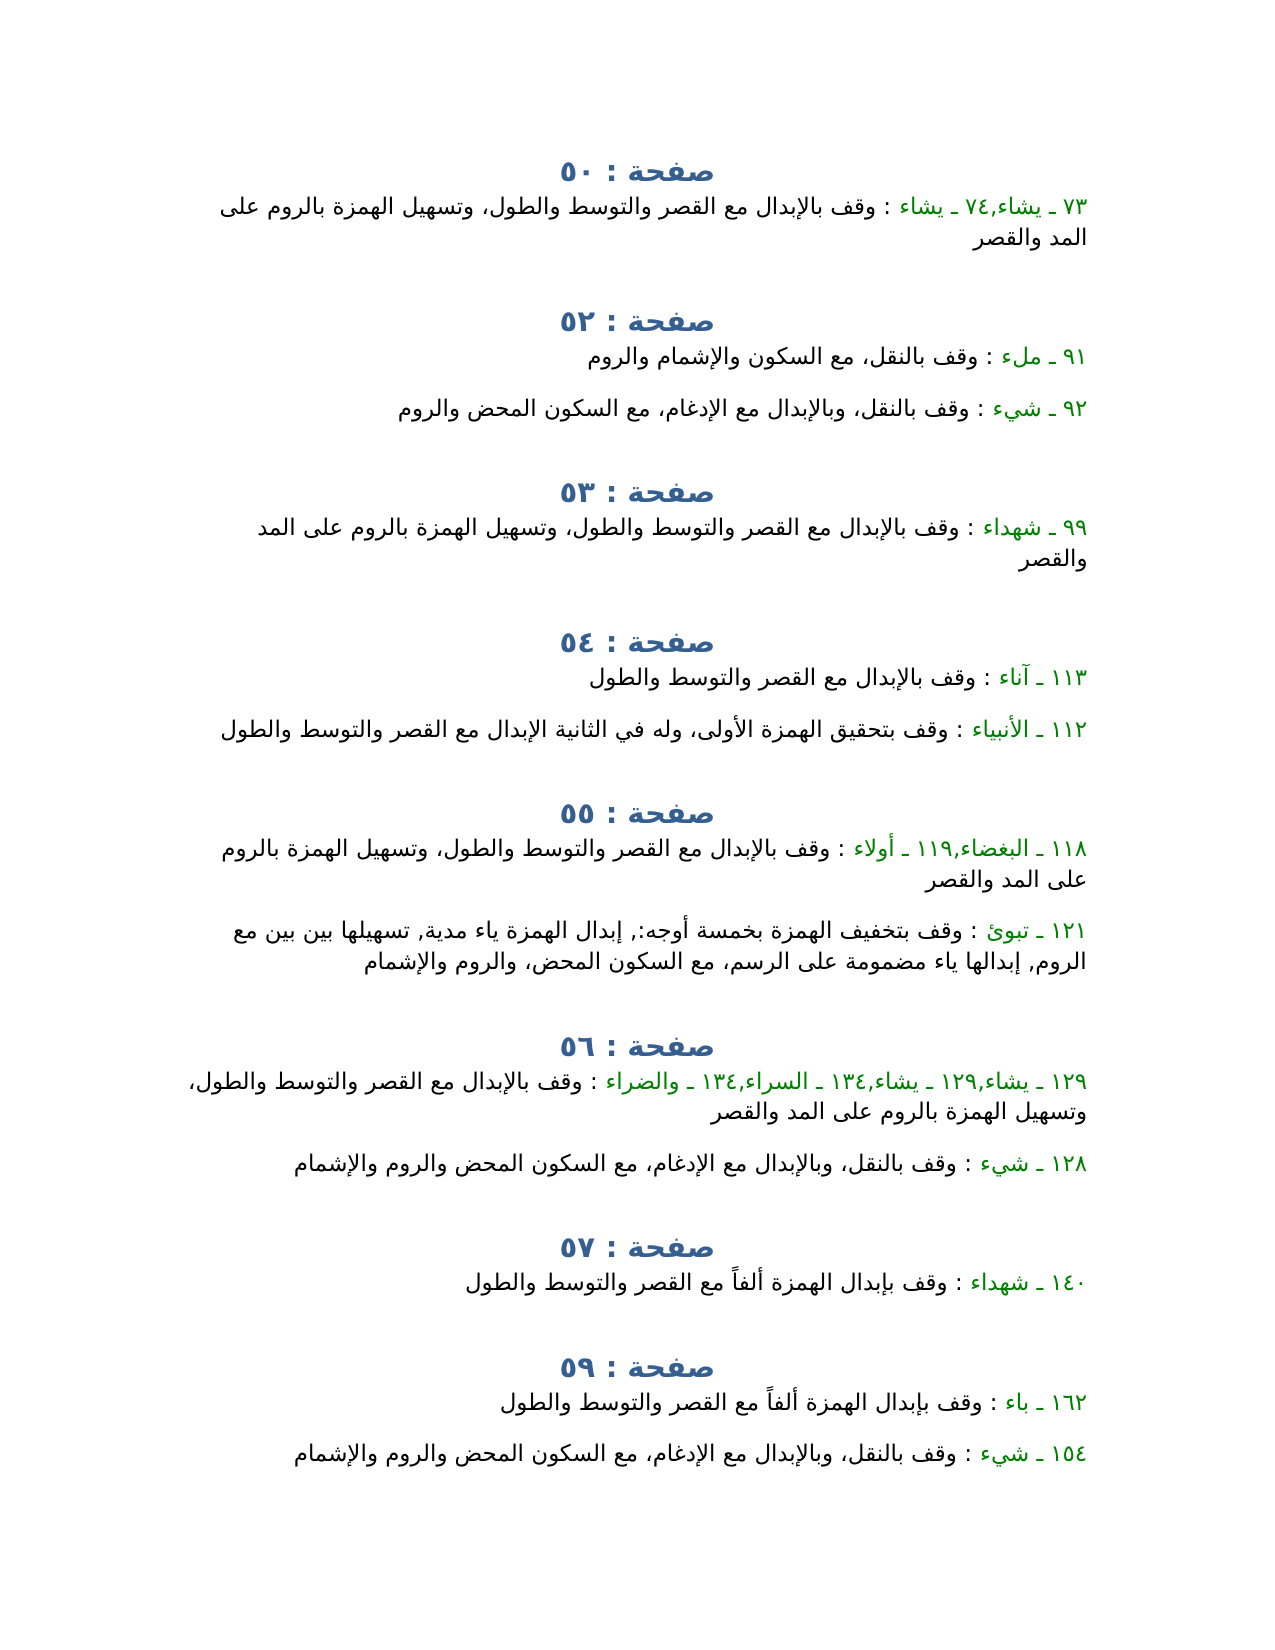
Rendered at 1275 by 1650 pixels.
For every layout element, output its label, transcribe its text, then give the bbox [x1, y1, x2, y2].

text ١٢٩ ـ يشاء,١٢٩ ـ يشاء,١٣٤ ـ السراء,١٣٤ ـ والضراء : وقف بالإبدال مع القصر والتوسط والطول، وتسهيل الهمزة بالروم على المد والقصر [187, 1068, 1087, 1125]
text ١٥٤ ـ شيء : وقف بالنقل، وبالإبدال مع الإدغام، مع السكون المحض والروم والإشمام [187, 1441, 1087, 1467]
text ١٢١ ـ تبوئ : وقف بتخفيف الهمزة بخمسة أوجه:, إبدال الهمزة ياء مدية, تسهيلها بين بين مع الروم, إبدالها ياء مضمومة على الرسم، مع السكون المحض، والروم والإشمام [187, 918, 1087, 975]
subtitle صفحة : ٥٤ [187, 626, 1087, 659]
text ٩٢ ـ شيء : وقف بالنقل، وبالإبدال مع الإدغام، مع السكون المحض والروم [187, 395, 1087, 421]
text ١١٨ ـ البغضاء,١١٩ ـ أولاء : وقف بالإبدال مع القصر والتوسط والطول، وتسهيل الهمزة بالروم على المد والقصر [187, 836, 1087, 893]
text ١١٢ ـ الأنبياء : وقف بتحقيق الهمزة الأولى، وله في الثانية الإبدال مع القصر والتوسط والطول [187, 716, 1087, 743]
text ٩١ ـ ملء : وقف بالنقل، مع السكون والإشمام والروم [187, 343, 1087, 370]
subtitle صفحة : ٥٦ [187, 1029, 1087, 1063]
text ١١٣ ـ آناء : وقف بالإبدال مع القصر والتوسط والطول [187, 664, 1087, 691]
subtitle صفحة : ٥٥ [187, 797, 1087, 831]
subtitle صفحة : ٥٢ [187, 304, 1087, 338]
subtitle صفحة : ٥٩ [187, 1350, 1087, 1384]
text ٧٣ ـ يشاء,٧٤ ـ يشاء : وقف بالإبدال مع القصر والتوسط والطول، وتسهيل الهمزة بالروم على المد والقصر [187, 193, 1087, 250]
subtitle صفحة : ٥٧ [187, 1231, 1087, 1264]
text ٩٩ ـ شهداء : وقف بالإبدال مع القصر والتوسط والطول، وتسهيل الهمزة بالروم على المد والقصر [187, 514, 1087, 572]
subtitle صفحة : ٥٣ [187, 475, 1087, 509]
subtitle صفحة : ٥٠ [187, 154, 1087, 188]
text ١٤٠ ـ شهداء : وقف بإبدال الهمزة ألفاً مع القصر والتوسط والطول [187, 1269, 1087, 1296]
text ١٦٢ ـ باء : وقف بإبدال الهمزة ألفاً مع القصر والتوسط والطول [187, 1389, 1087, 1416]
text ١٢٨ ـ شيء : وقف بالنقل، وبالإبدال مع الإدغام، مع السكون المحض والروم والإشمام [187, 1150, 1087, 1177]
